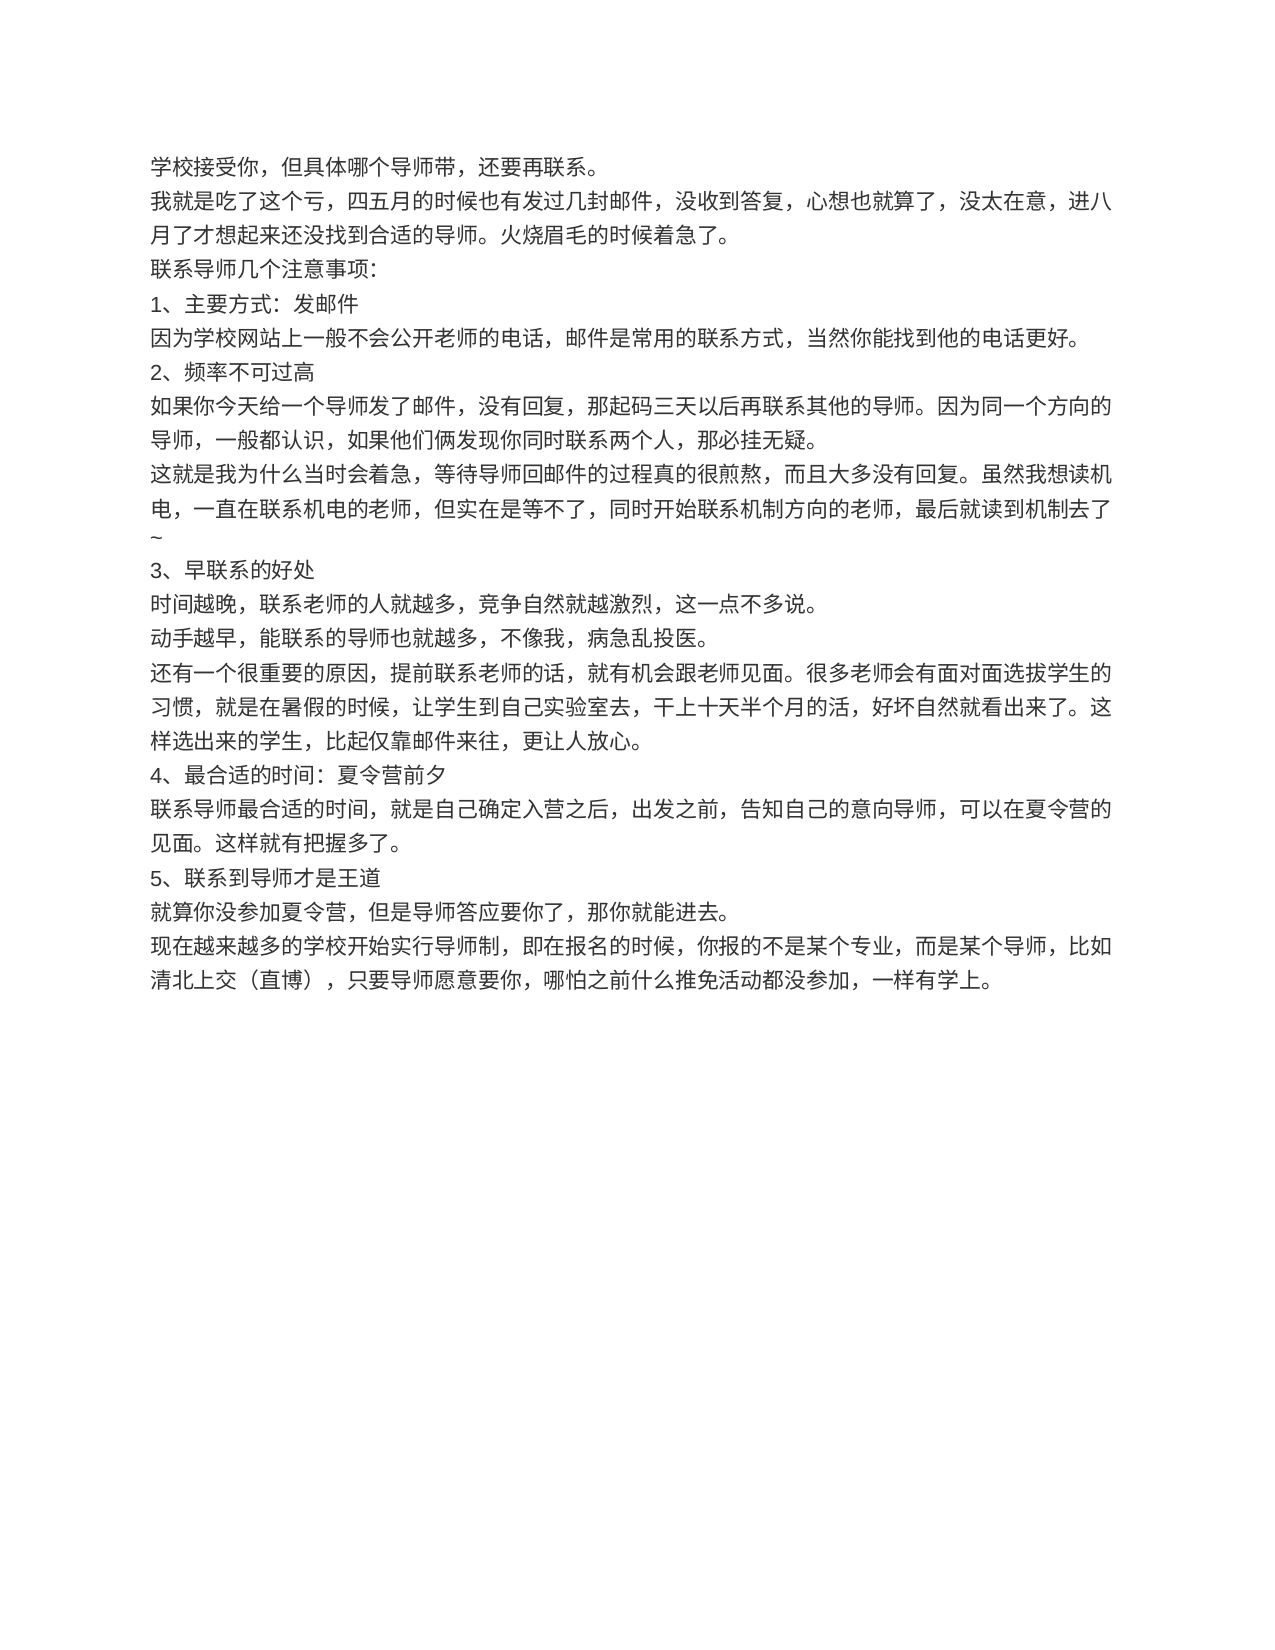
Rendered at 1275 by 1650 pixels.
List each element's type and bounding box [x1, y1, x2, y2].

text [150, 150, 1125, 995]
